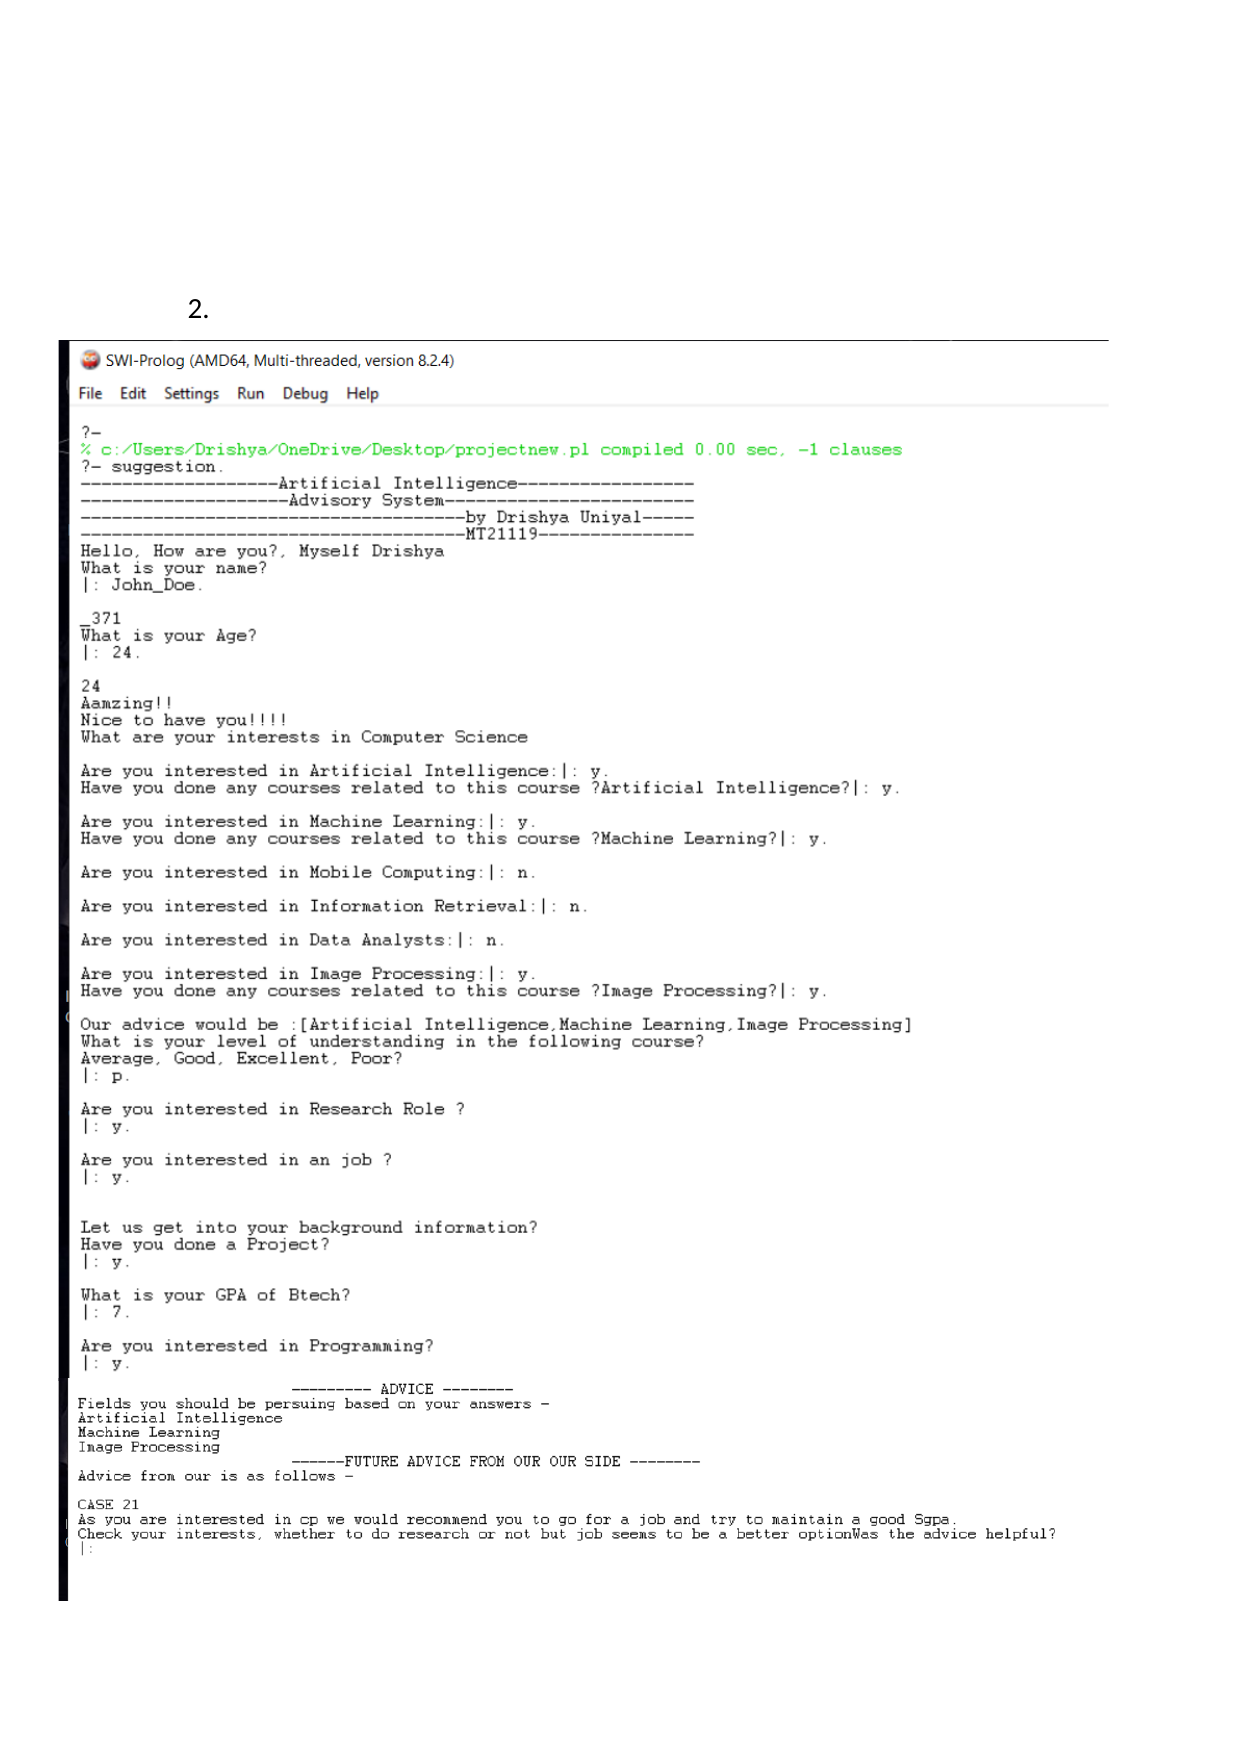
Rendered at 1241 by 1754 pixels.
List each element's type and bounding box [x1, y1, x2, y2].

picture [58, 340, 1119, 1601]
